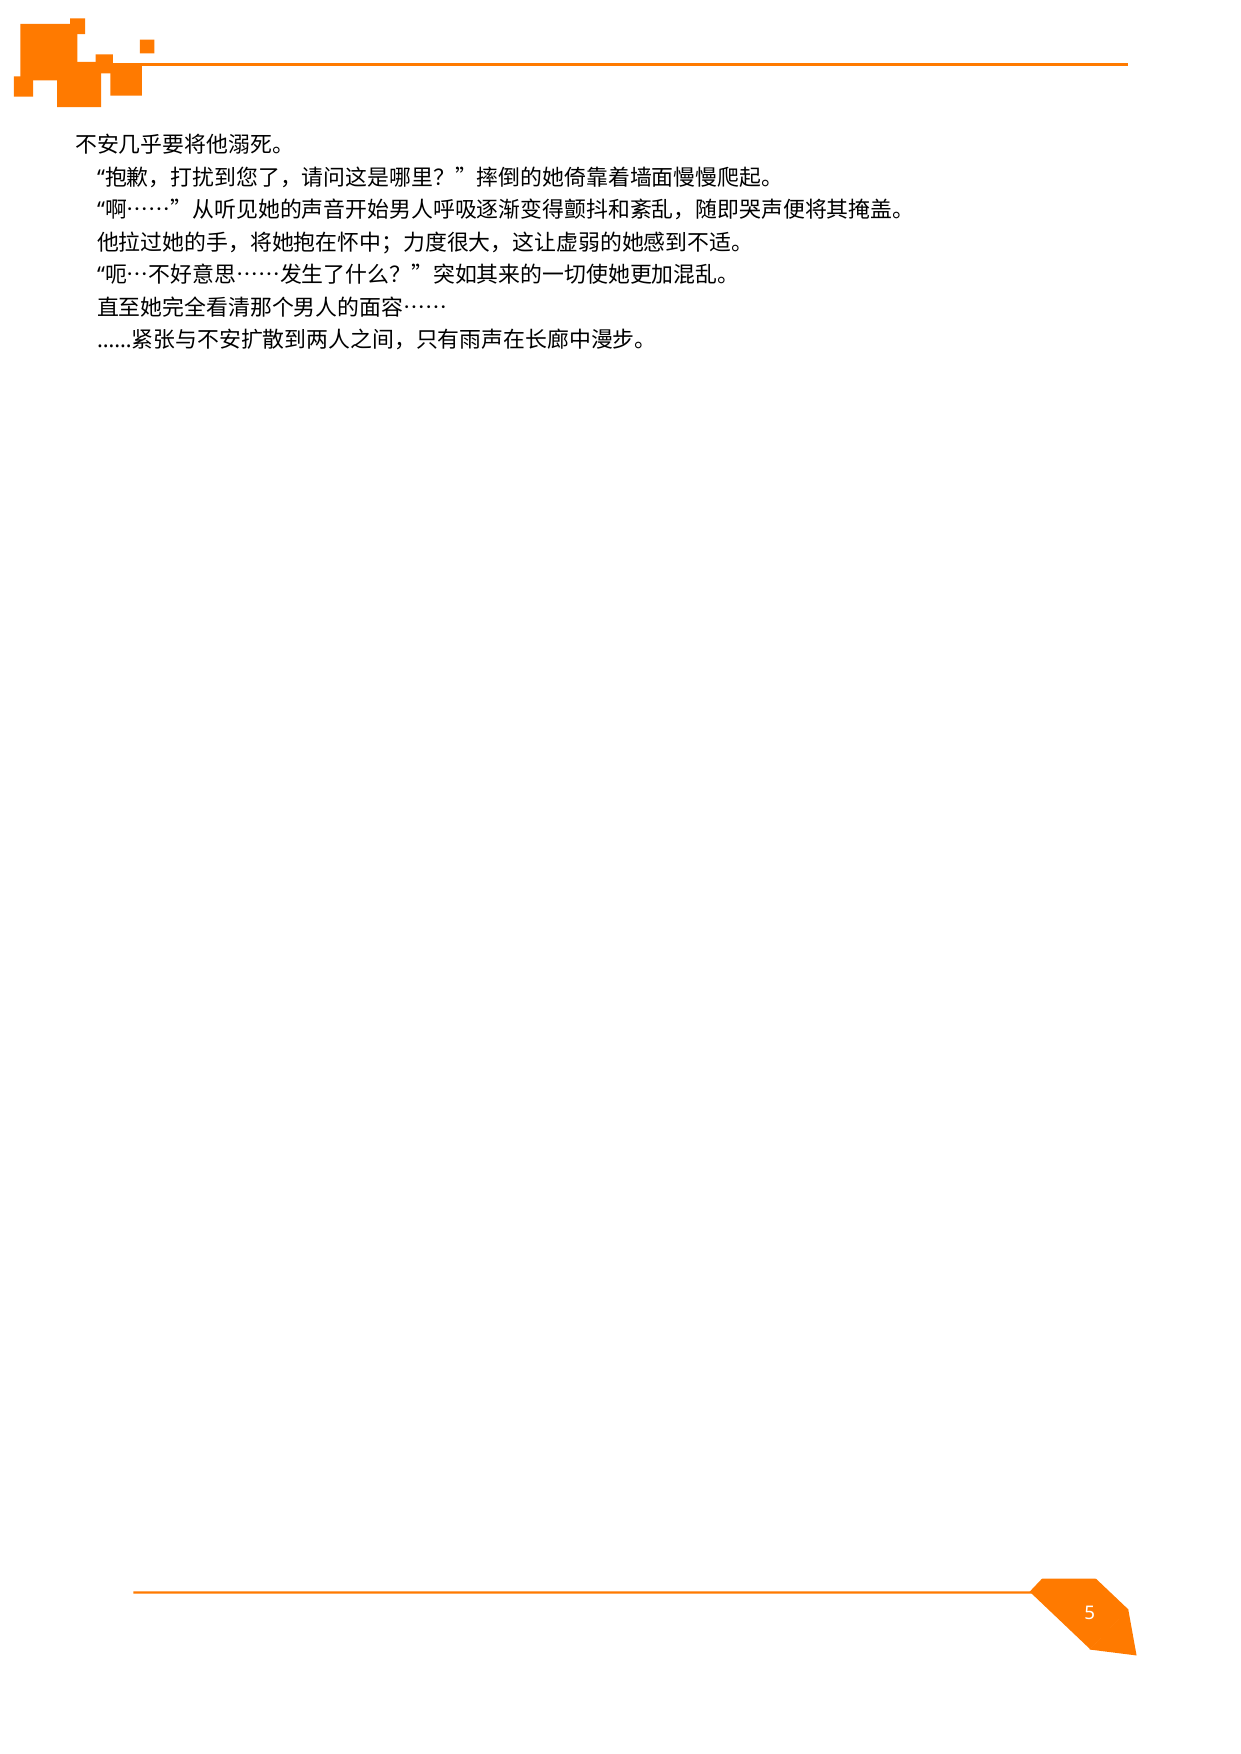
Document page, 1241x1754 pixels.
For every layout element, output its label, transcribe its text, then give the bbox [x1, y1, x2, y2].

text 直至她完全看清那个男人的面容…… [75, 289, 1165, 322]
text “啊……”从听见她的声音开始男人呼吸逐渐变得颤抖和紊乱，随即哭声便将其掩盖。 [75, 192, 1165, 224]
text ……紧张与不安扩散到两人之间，只有雨声在长廊中漫步。 [75, 322, 1165, 354]
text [75, 127, 1165, 159]
text 他拉过她的手，将她抱在怀中；力度很大，这让虚弱的她感到不适。 [75, 224, 1165, 257]
text “抱歉，打扰到您了，请问这是哪里？”摔倒的她倚靠着墙面慢慢爬起。 [75, 159, 1165, 192]
text “呃…不好意思……发生了什么？”突如其来的一切使她更加混乱。 [75, 257, 1165, 289]
